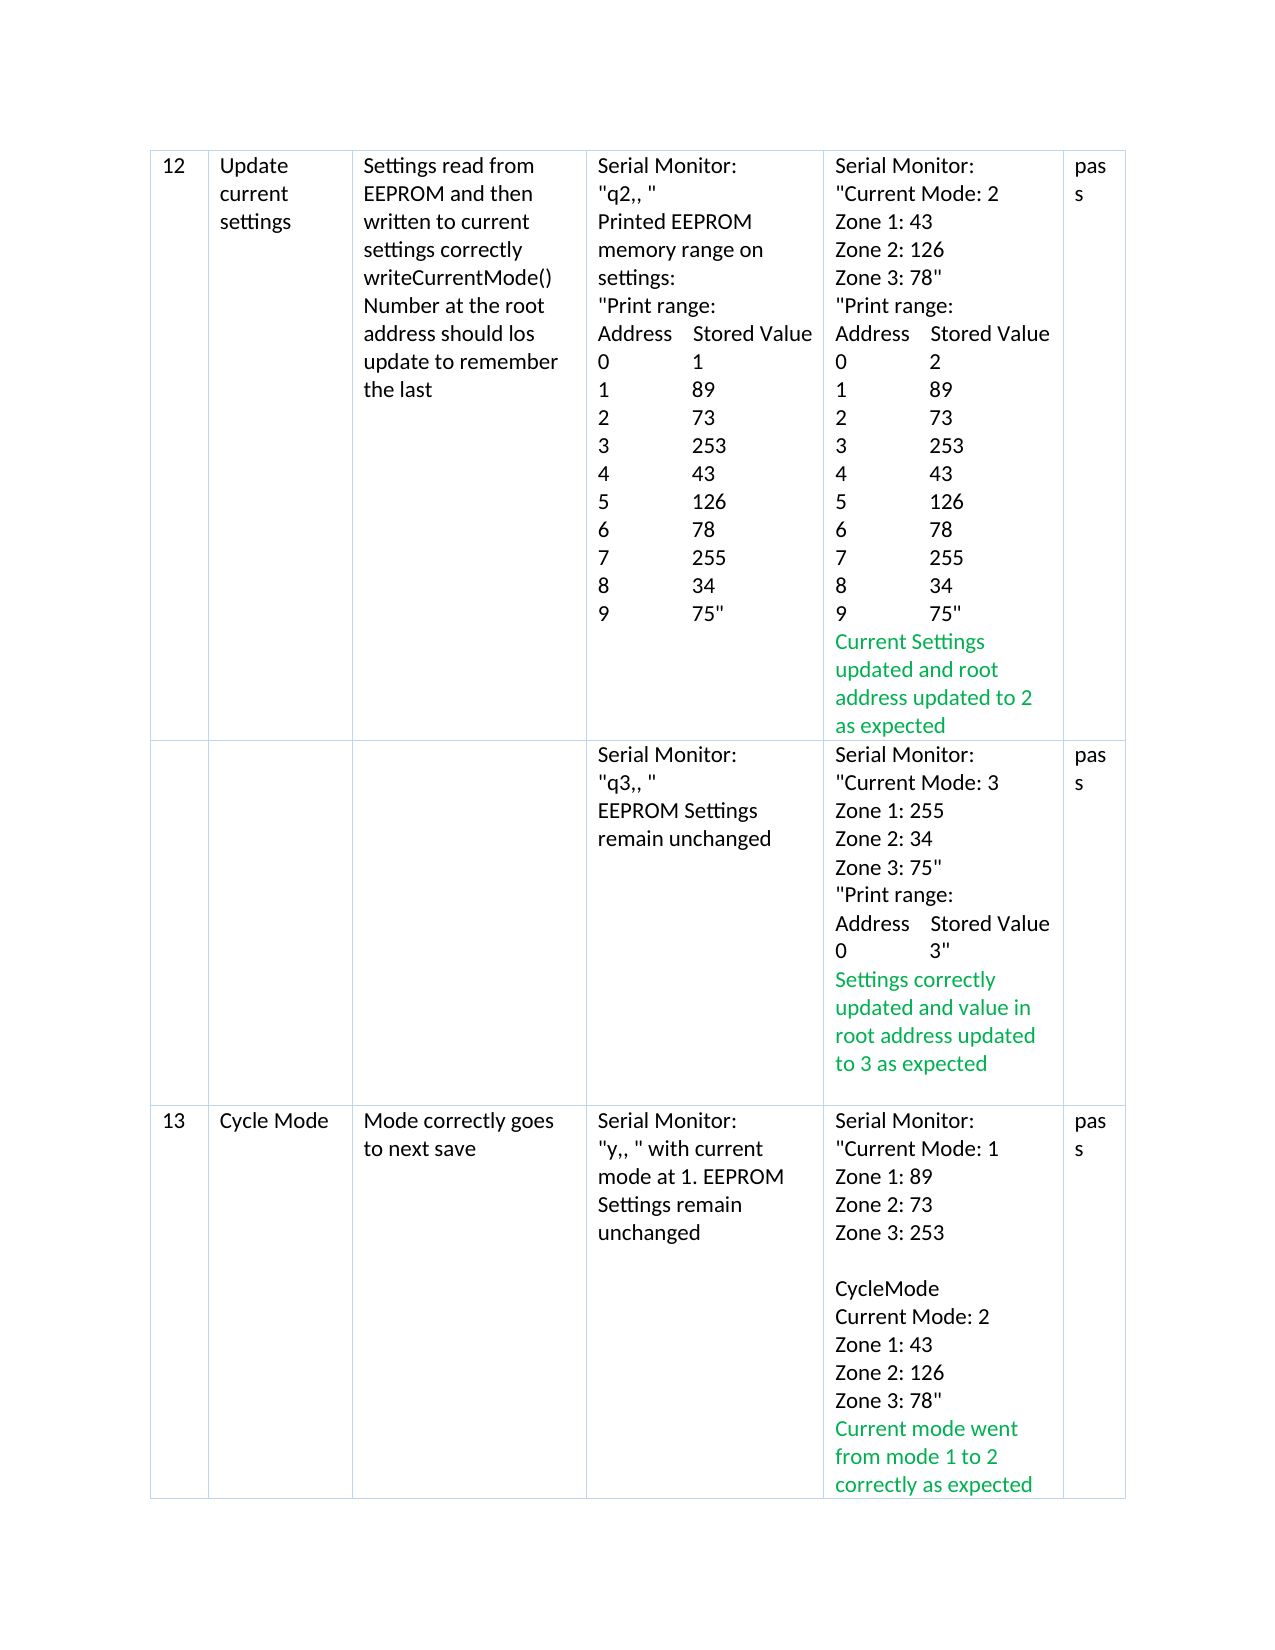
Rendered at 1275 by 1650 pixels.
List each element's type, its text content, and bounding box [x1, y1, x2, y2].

table_cell pass [1064, 1106, 1125, 1498]
table_cell Serial Monitor: "q3,, " EEPROM Settings remain unchanged [587, 741, 823, 1105]
table_cell [151, 741, 208, 1105]
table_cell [587, 1106, 823, 1498]
table_cell Serial Monitor: "Current Mode: 3 Zone 1: 255 Zone 2: 34 Zone 3: 75" "Print range: Address Stored Value 0 3" Settings correctly updated and value in root address updated to 3 as expected [824, 741, 1063, 1105]
table_cell 12 [151, 151, 208, 739]
table_cell Serial Monitor: "q2,, " Printed EEPROM memory range on settings: "Print range: Address Stored Value 0 1 1 89 2 73 3 253 4 43 5 126 6 78 7 255 8 34 9 75" [587, 151, 823, 739]
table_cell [353, 1106, 586, 1498]
table_cell Cycle Mode [209, 1106, 352, 1498]
table_cell [353, 741, 586, 1105]
table_cell pass [1064, 151, 1125, 739]
table_cell Settings read from EEPROM and then written to current settings correctly writeCurrentMode() Number at the root address should los update to remember the last [353, 151, 586, 739]
table_cell [209, 741, 352, 1105]
table_cell Serial Monitor: "Current Mode: 2 Zone 1: 43 Zone 2: 126 Zone 3: 78" "Print range: Address Stored Value 0 2 1 89 2 73 3 253 4 43 5 126 6 78 7 255 8 34 9 75" Current Settings updated and root address updated to 2 as expected [824, 151, 1063, 739]
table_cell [824, 1106, 1063, 1498]
table_cell Update current settings [209, 151, 352, 739]
table_cell pass [1064, 741, 1125, 1105]
table_cell 13 [151, 1106, 208, 1498]
